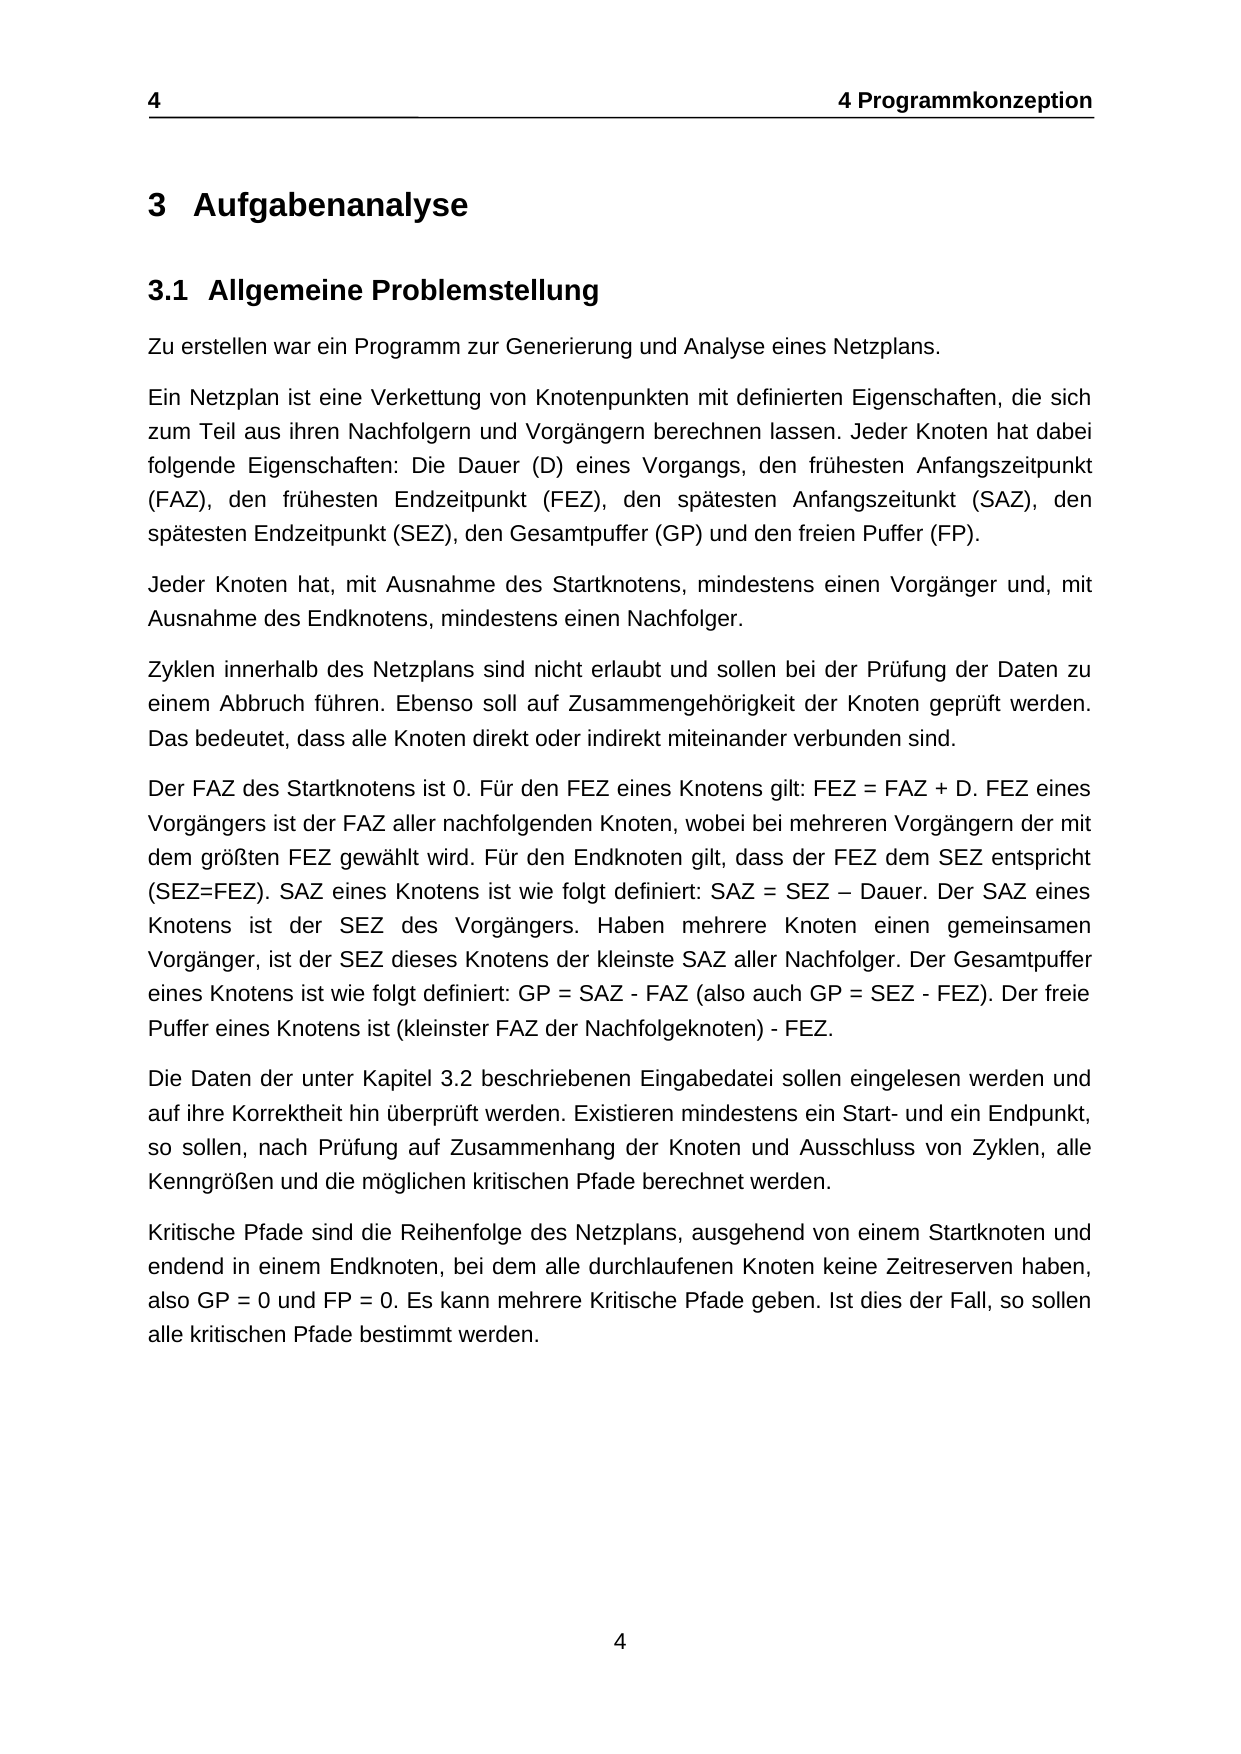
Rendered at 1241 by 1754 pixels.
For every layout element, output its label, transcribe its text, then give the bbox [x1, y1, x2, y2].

text Zu erstellen war ein Programm zur Generierung und Analyse eines Netzplans. [148, 333, 1092, 359]
text Zyklen innerhalb des Netzplans sind nicht erlaubt und sollen bei der Prüfung der Daten zu einem Abbruch führen. Ebenso soll auf Zusammengehörigkeit der Knoten geprüft werden. Das bedeutet, dass alle Knoten direkt oder indirekt miteinander verbunden sind. [148, 656, 1092, 751]
text Der FAZ des Startknotens ist 0. Für den FEZ eines Knotens gilt: FEZ = FAZ + D. FEZ eines Vorgängers ist der FAZ aller nachfolgenden Knoten, wobei bei mehreren Vorgängern der mit dem größten FEZ gewählt wird. Für den Endknoten gilt, dass der FEZ dem SEZ entspricht (SEZ=FEZ). SAZ eines Knotens ist wie folgt definiert: SAZ = SEZ – Dauer. Der SAZ eines Knotens ist der SEZ des Vorgängers. Haben mehrere Knoten einen gemeinsamen Vorgänger, ist der SEZ dieses Knotens der kleinste SAZ aller Nachfolger. Der Gesamtpuffer eines Knotens ist wie folgt definiert: GP = SAZ - FAZ (also auch GP = SEZ - FEZ). Der freie Puffer eines Knotens ist (kleinster FAZ der Nachfolgeknoten) - FEZ. [148, 775, 1092, 1041]
text Ein Netzplan ist eine Verkettung von Knotenpunkten mit definierten Eigenschaften, die sich zum Teil aus ihren Nachfolgern und Vorgängern berechnen lassen. Jeder Knoten hat dabei folgende Eigenschaften: Die Dauer (D) eines Vorgangs, den frühesten Anfangszeitpunkt (FAZ), den frühesten Endzeitpunkt (FEZ), den spätesten Anfangszeitunkt (SAZ), den spätesten Endzeitpunkt (SEZ), den Gesamtpuffer (GP) und den freien Puffer (FP). [148, 384, 1092, 547]
text Die Daten der unter Kapitel 3.2 beschriebenen Eingabedatei sollen eingelesen werden und auf ihre Korrektheit hin überprüft werden. Existieren mindestens ein Start- und ein Endpunkt, so sollen, nach Prüfung auf Zusammenhang der Knoten und Ausschluss von Zyklen, alle Kenngrößen und die möglichen kritischen Pfade berechnet werden. [148, 1065, 1092, 1194]
subtitle Aufgabenanalyse [148, 185, 1092, 224]
text Kritische Pfade sind die Reihenfolge des Netzplans, ausgehend von einem Startknoten und endend in einem Endknoten, bei dem alle durchlaufenen Knoten keine Zeitreserven haben, also GP = 0 und FP = 0. Es kann mehrere Kritische Pfade geben. Ist dies der Fall, so sollen alle kritischen Pfade bestimmt werden. [148, 1219, 1092, 1347]
subtitle Allgemeine Problemstellung [148, 273, 1092, 306]
text Jeder Knoten hat, mit Ausnahme des Startknotens, mindestens einen Vorgänger und, mit Ausnahme des Endknotens, mindestens einen Nachfolger. [148, 571, 1092, 632]
